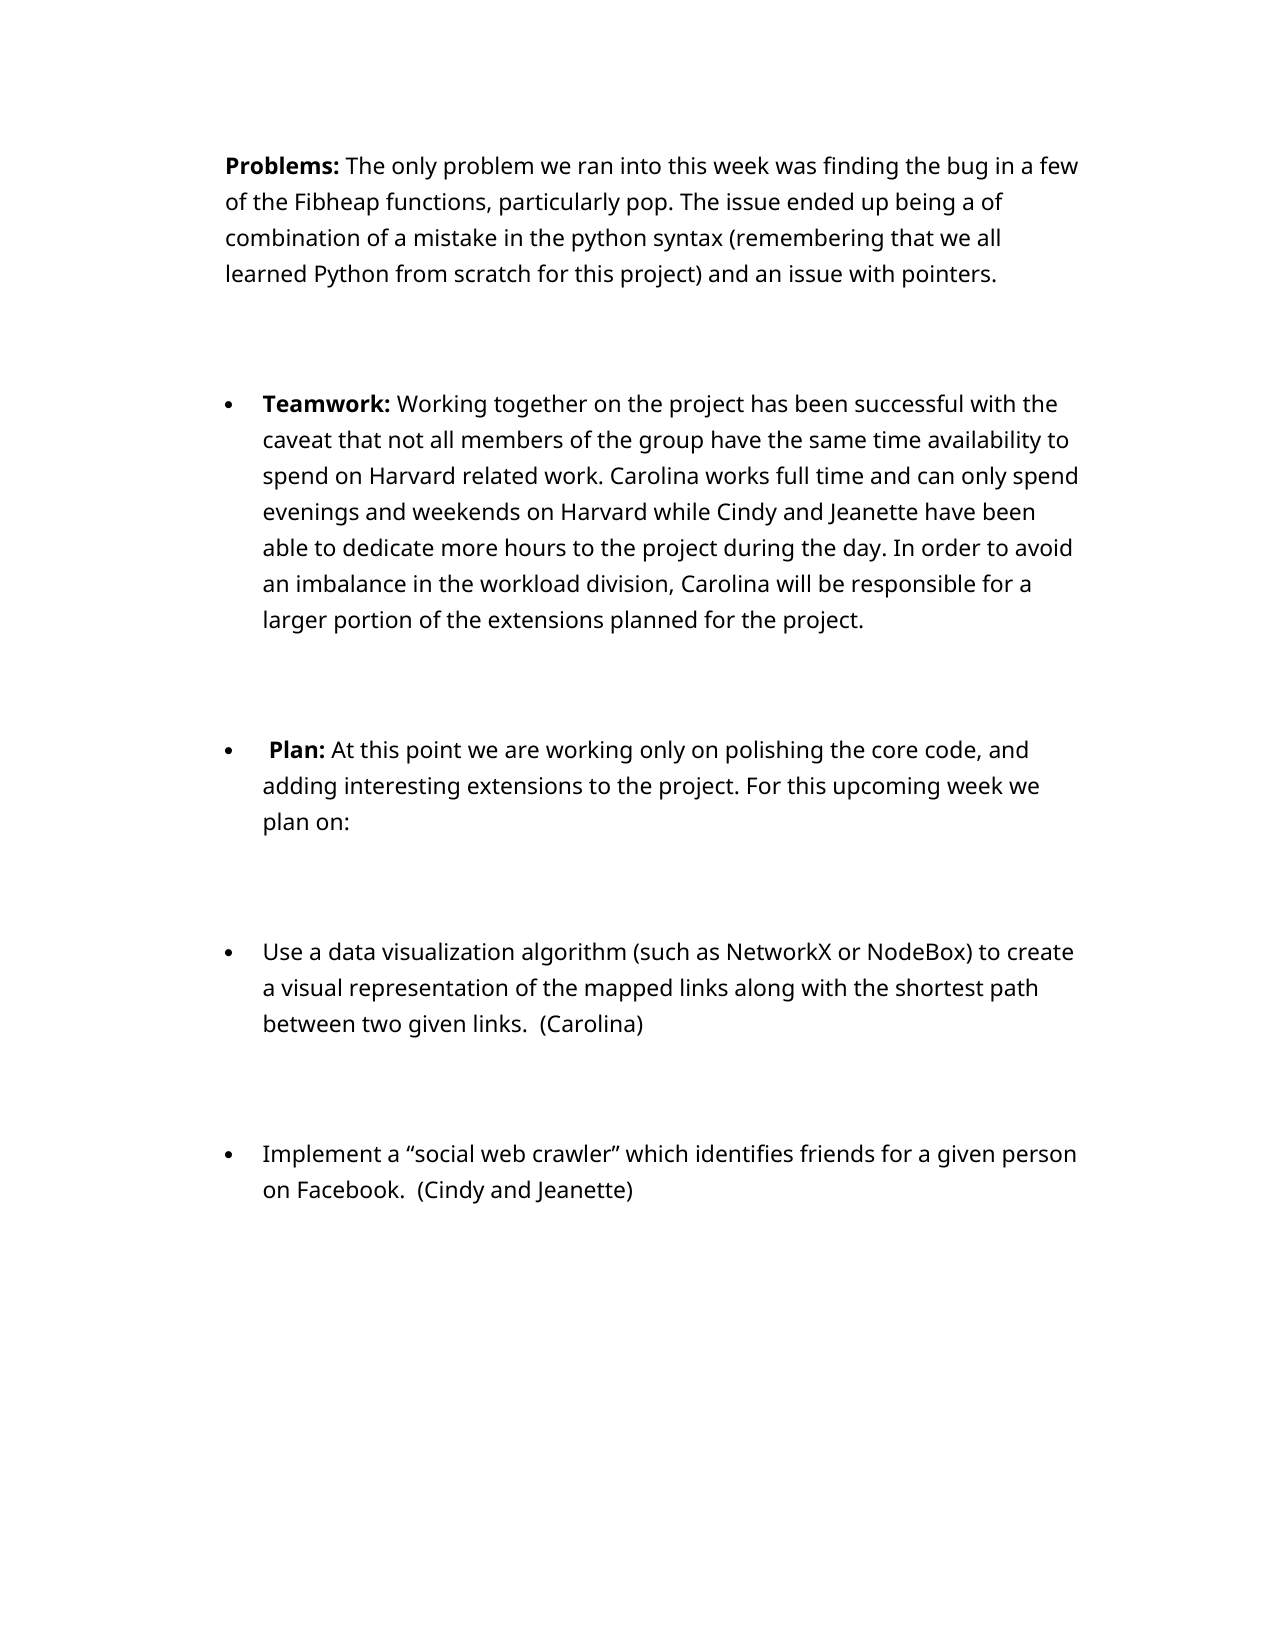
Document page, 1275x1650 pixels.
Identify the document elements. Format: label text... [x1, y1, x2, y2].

text Problems: The only problem we ran into this week was finding the bug in a few of the Fibheap functions, particularly pop. The issue ended up being a of combination of a mistake in the python syntax (remembering that we all learned Python from scratch for this project) and an issue with pointers. [225, 150, 1087, 289]
list Plan: At this point we are working only on polishing the core code, and adding interesting extensions to the project. For this upcoming week we plan on: [225, 734, 1087, 837]
list Use a data visualization algorithm (such as NetworkX or NodeBox) to create a visual representation of the mapped links along with the shortest path between two given links. (Carolina) [225, 936, 1087, 1039]
list Implement a “social web crawler” which identifies friends for a given person on Facebook. (Cindy and Jeanette) [225, 1138, 1087, 1205]
list Teamwork: Working together on the project has been successful with the caveat that not all members of the group have the same time availability to spend on Harvard related work. Carolina works full time and can only spend evenings and weekends on Harvard while Cindy and Jeanette have been able to dedicate more hours to the project during the day. In order to avoid an imbalance in the workload division, Carolina will be responsible for a larger portion of the extensions planned for the project. [225, 388, 1087, 635]
